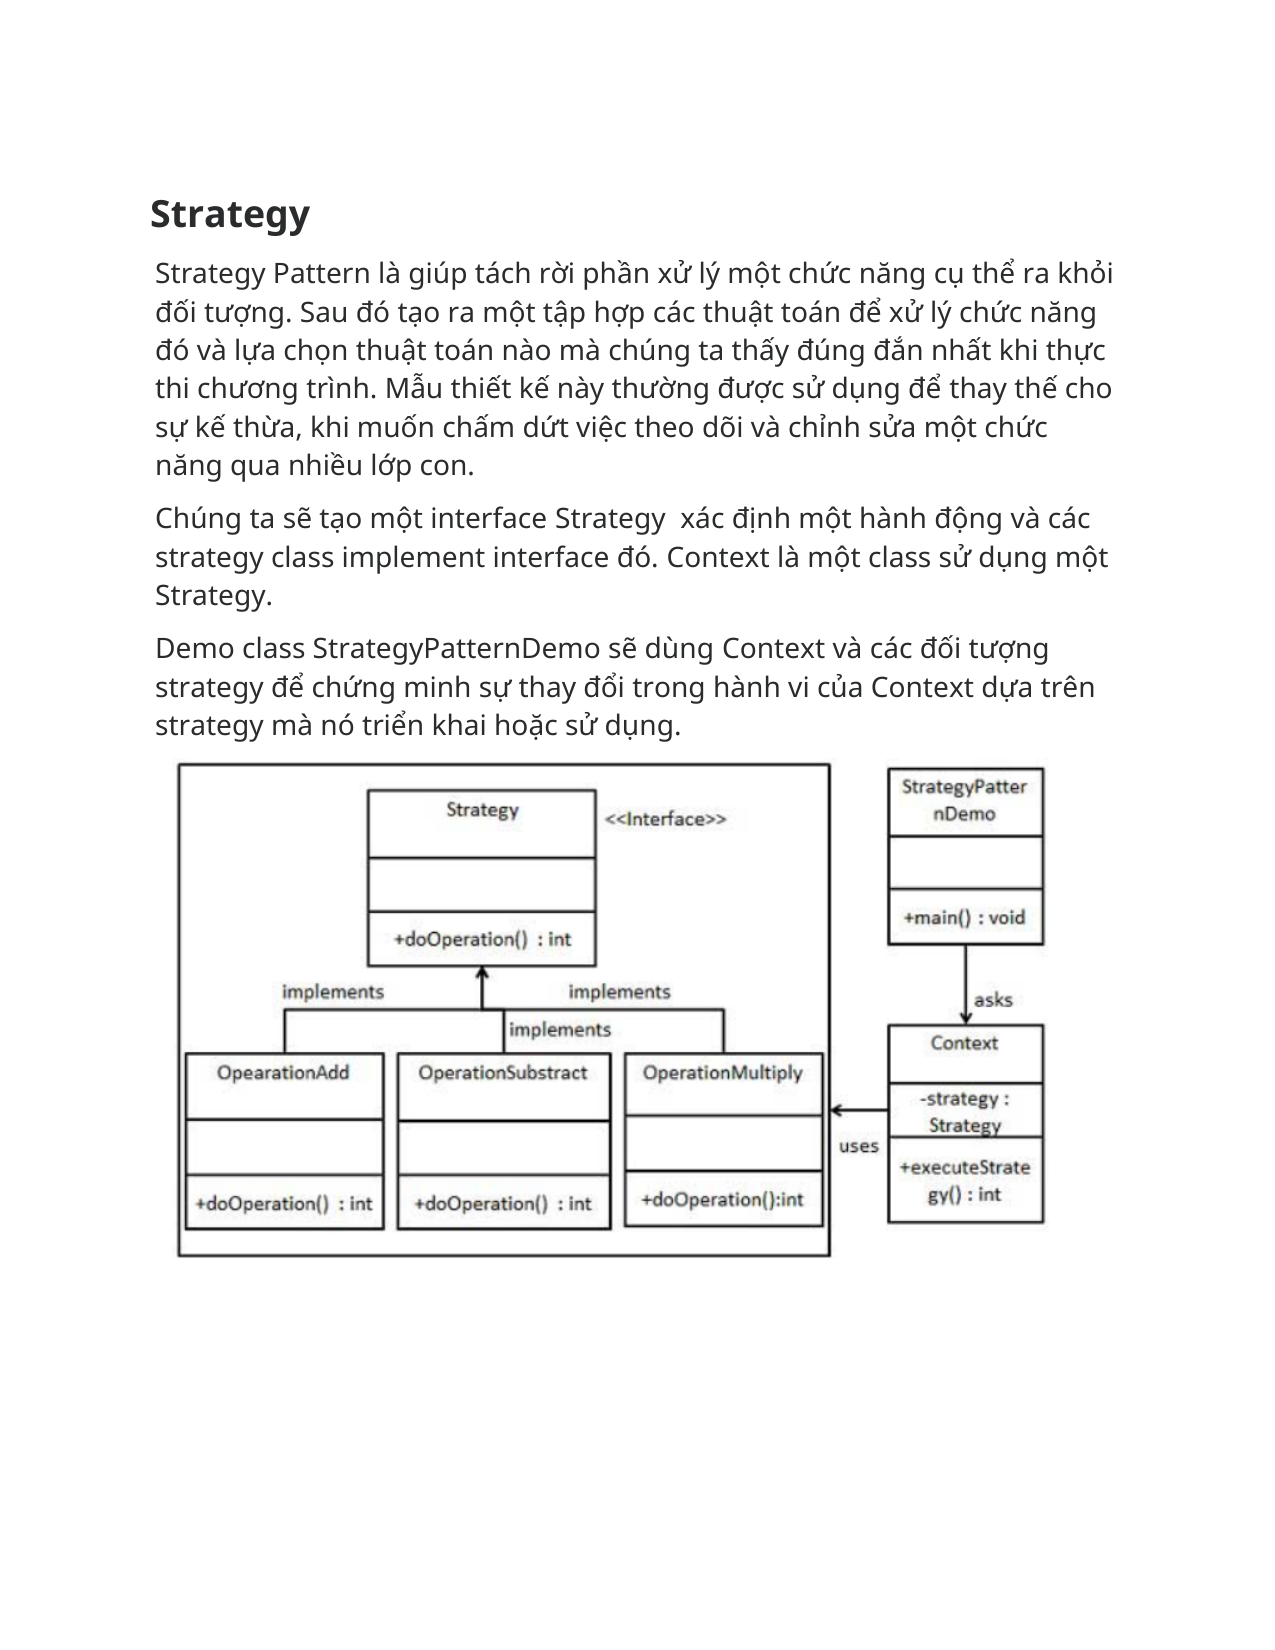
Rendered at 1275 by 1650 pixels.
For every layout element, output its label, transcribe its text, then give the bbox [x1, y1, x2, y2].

picture [155, 758, 1060, 1265]
text Chúng ta sẽ tạo một interface Strategy xác định một hành động và các strategy class implement interface đó. Context là một class sử dụng một Strategy. [155, 498, 1120, 613]
text Demo class StrategyPatternDemo sẽ dùng Context và các đối tượng strategy để chứng minh sự thay đổi trong hành vi của Context dựa trên strategy mà nó triển khai hoặc sử dụng. [155, 628, 1120, 743]
list Strategy [150, 187, 1125, 238]
text Strategy Pattern là giúp tách rời phần xử lý một chức năng cụ thể ra khỏi đối tượng. Sau đó tạo ra một tập hợp các thuật toán để xử lý chức năng đó và lựa chọn thuật toán nào mà chúng ta thấy đúng đắn nhất khi thực thi chương trình. Mẫu thiết kế này thường được sử dụng để thay thế cho sự kế thừa, khi muốn chấm dứt việc theo dõi và chỉnh sửa một chức năng qua nhiều lớp con. [155, 253, 1120, 483]
